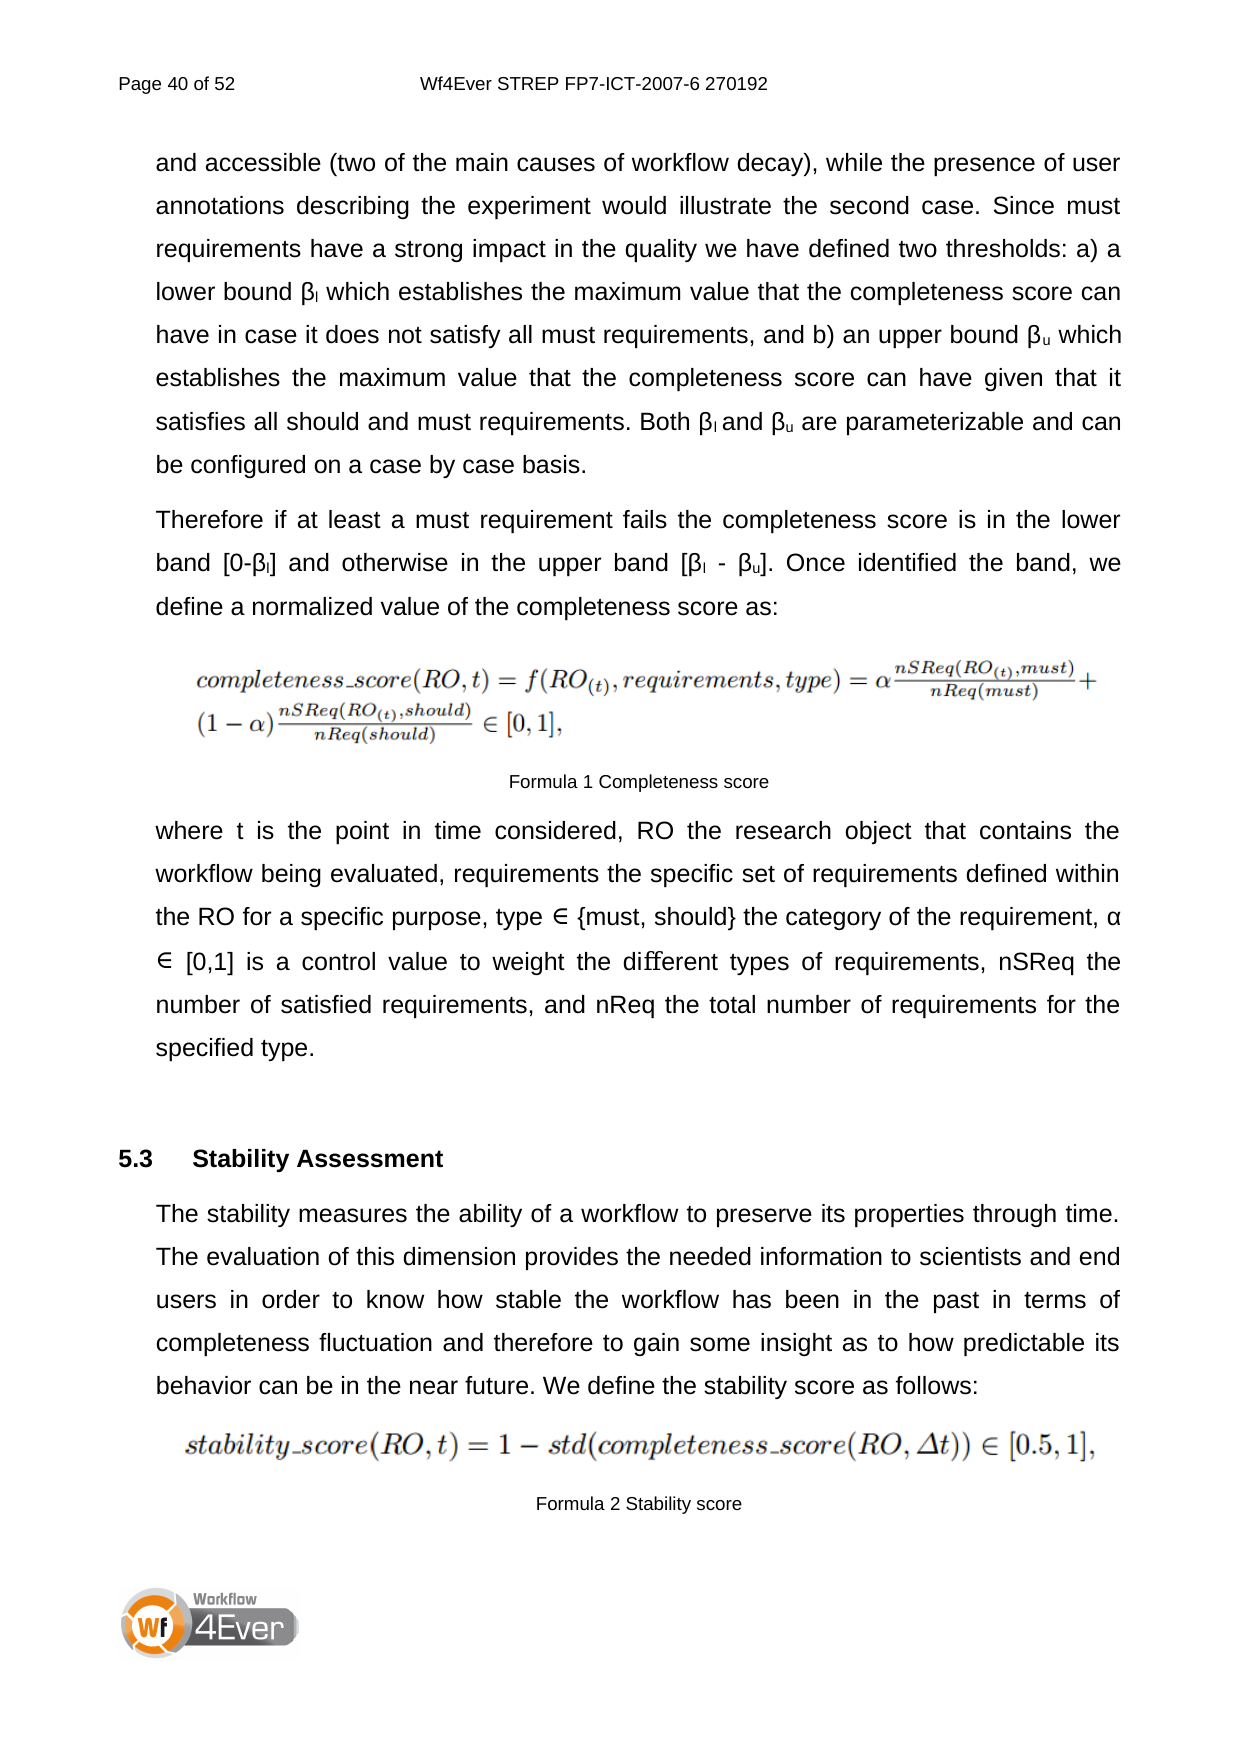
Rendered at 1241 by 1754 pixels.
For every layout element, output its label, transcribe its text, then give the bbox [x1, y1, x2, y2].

text Formula 2 Stability score [156, 1492, 1122, 1514]
text where t is the point in time considered, RO the research object that contains the workﬂow being evaluated, requirements the speciﬁc set of requirements deﬁned within the RO for a speciﬁc purpose, type {must, should} the category of the requirement, α [0,1] is a control value to weight the diﬀerent types of requirements, nSReq the number of satisﬁed requirements, and nReq the total number of requirements for the speciﬁed type. [155, 816, 1122, 1062]
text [155, 148, 1122, 478]
subtitle Stability Assessment [118, 1144, 1122, 1174]
text The stability measures the ability of a workﬂow to preserve its properties through time. The evaluation of this dimension provides the needed information to scientists and end users in order to know how stable the workﬂow has been in the past in terms of completeness ﬂuctuation and therefore to gain some insight as to how predictable its behavior can be in the near future. We deﬁne the stability score as follows: [156, 1199, 1122, 1400]
text Therefore if at least a must requirement fails the completeness score is in the lower band [0-βl] and otherwise in the upper band [βl - βu]. Once identiﬁed the band, we deﬁne a normalized value of the completeness score as: [155, 505, 1122, 620]
picture [178, 647, 1099, 744]
picture [178, 1426, 1100, 1469]
picture [118, 1586, 301, 1661]
text Formula 1 Completeness score [156, 771, 1122, 792]
